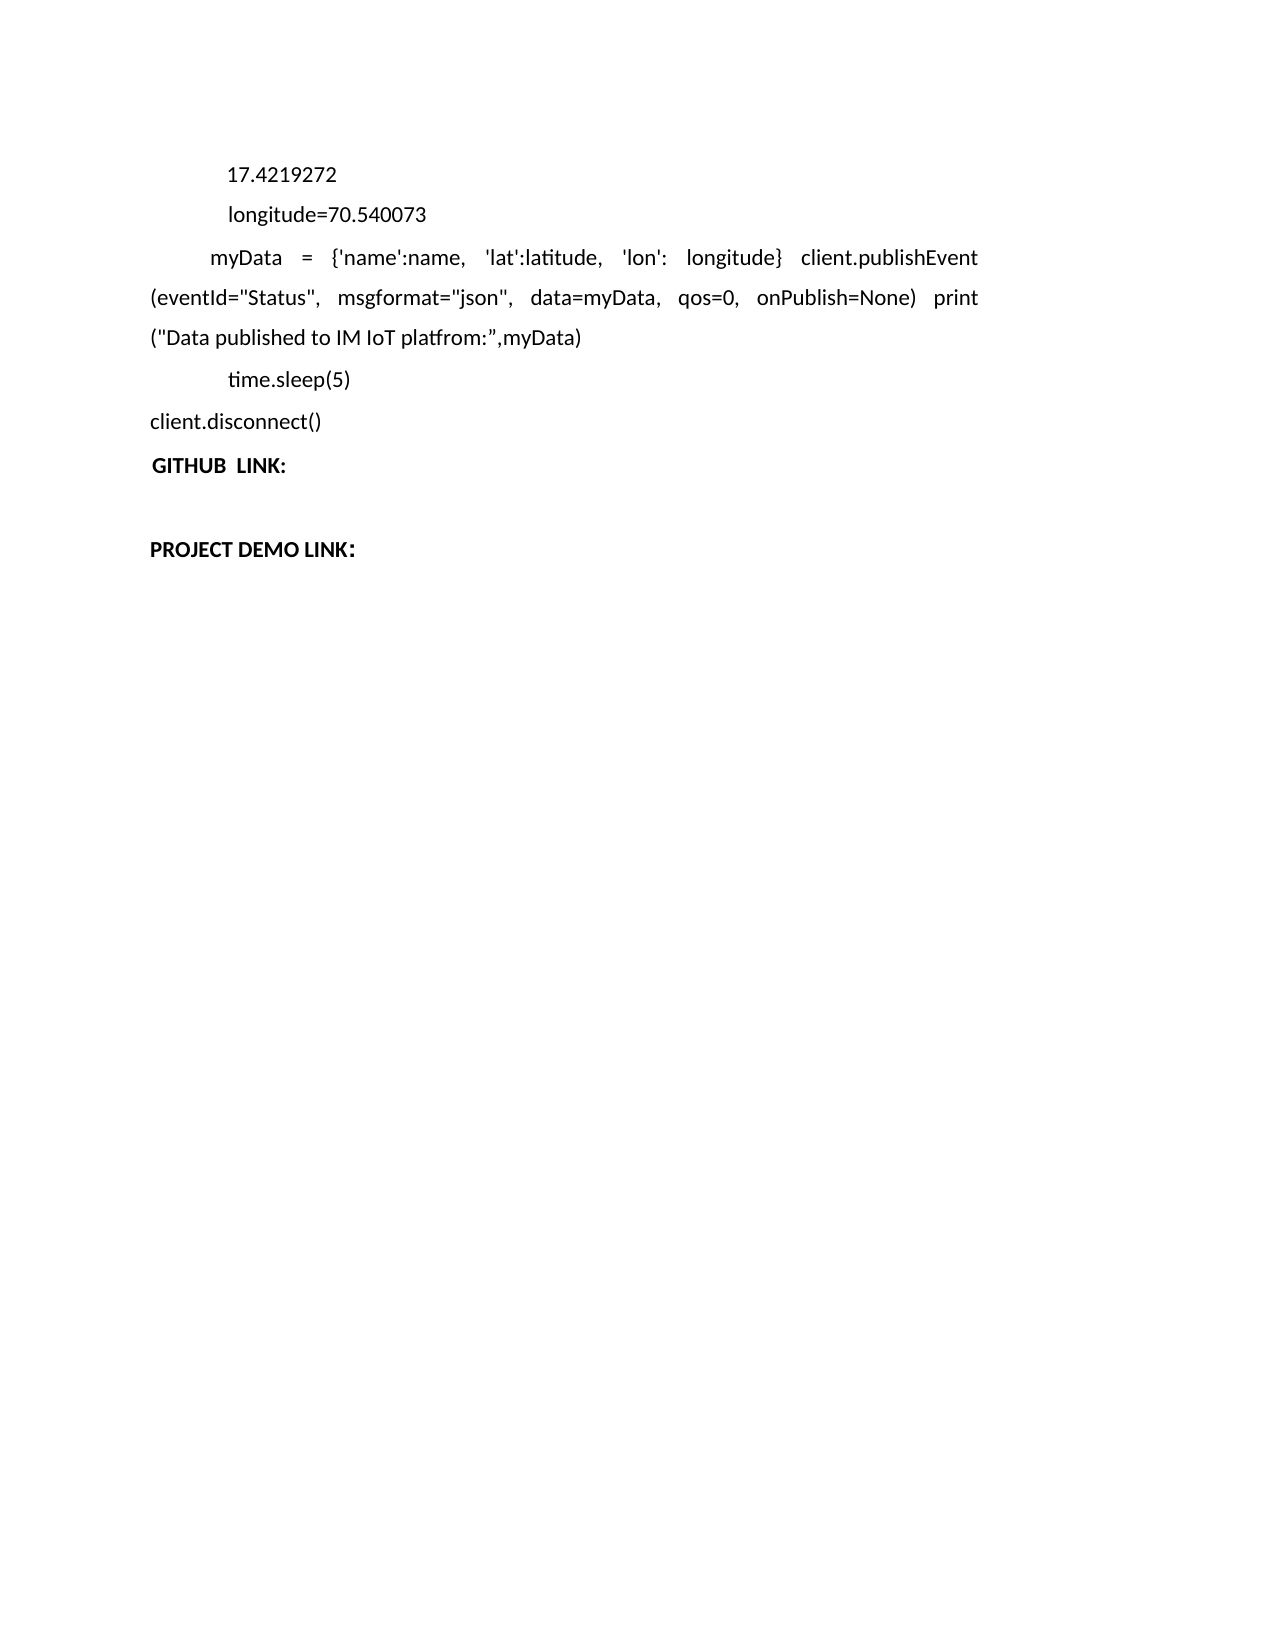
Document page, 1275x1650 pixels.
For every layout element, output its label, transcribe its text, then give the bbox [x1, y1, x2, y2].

text time.sleep(5) client.disconnect() [150, 353, 513, 438]
text GITHUB LINK: [152, 452, 1125, 479]
text 17.4219272 longitude=70.540073 [226, 150, 526, 230]
text myData = {'name':name, 'lat':latitude, 'lon': longitude} client.publishEvent (eventId="Status", msgformat="json", data=myData, qos=0, onPublish=None) print ("Data published to IM IoT platfrom:”,myData) [150, 233, 980, 353]
text PROJECT DEMO LINK: [150, 534, 1125, 563]
